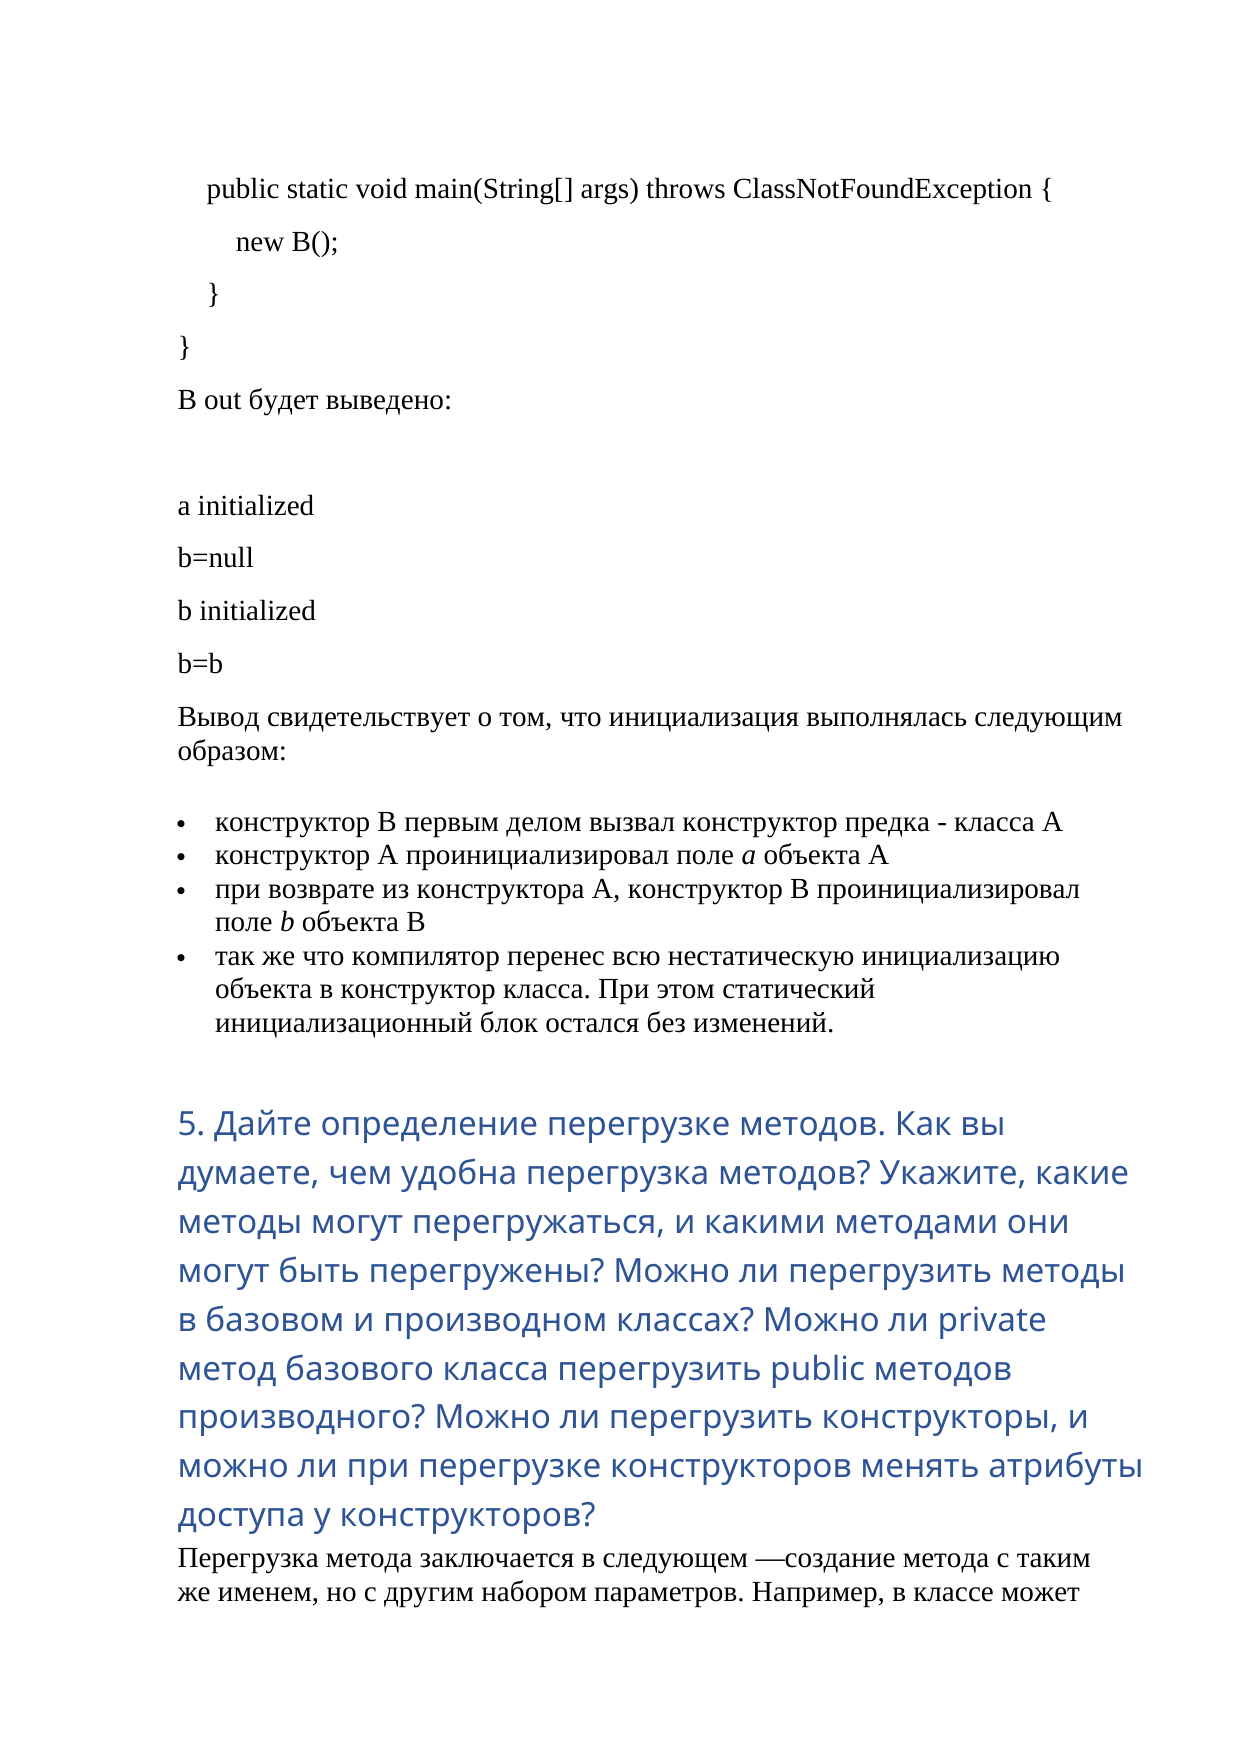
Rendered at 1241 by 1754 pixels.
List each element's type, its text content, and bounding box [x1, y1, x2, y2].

list конструктор A проинициализировал поле a объекта А [177, 837, 1114, 871]
text public static void main(String[] args) throws ClassNotFoundException { [177, 171, 1152, 204]
text a initialized [177, 488, 1152, 521]
text } [177, 277, 1152, 310]
text В out будет выведено: [177, 382, 1152, 416]
text new B(); [177, 224, 1152, 257]
text } [177, 329, 1152, 363]
list так же что компилятор перенес всю нестатическую инициализацию объекта в конструктор класса. При этом статический инициализационный блок остался без изменений. [177, 938, 1114, 1038]
text b=b [177, 646, 1152, 680]
subtitle 5. Дайте определение перегрузке методов. Как вы думаете, чем удобна перегрузка методов? Укажите, какие методы могут перегружаться, и какими методами они могут быть перегружены? Можно ли перегрузить методы в базовом и производном классах? Можно ли private метод базового класса перегрузить public методов производного? Можно ли перегрузить конструкторы, и можно ли при перегрузке конструкторов менять атрибуты доступа у конструкторов? [177, 1099, 1152, 1537]
text Вывод свидетельствует о том, что инициализация выполнялась следующим образом: [177, 699, 1152, 766]
text b initialized [177, 593, 1152, 627]
text b=null [177, 541, 1152, 574]
list при возврате из конструктора A, конструктор B проинициализировал поле b объекта B [177, 871, 1114, 938]
list конструктор B первым делом вызвал конструктор предка - класса A [177, 804, 1114, 837]
